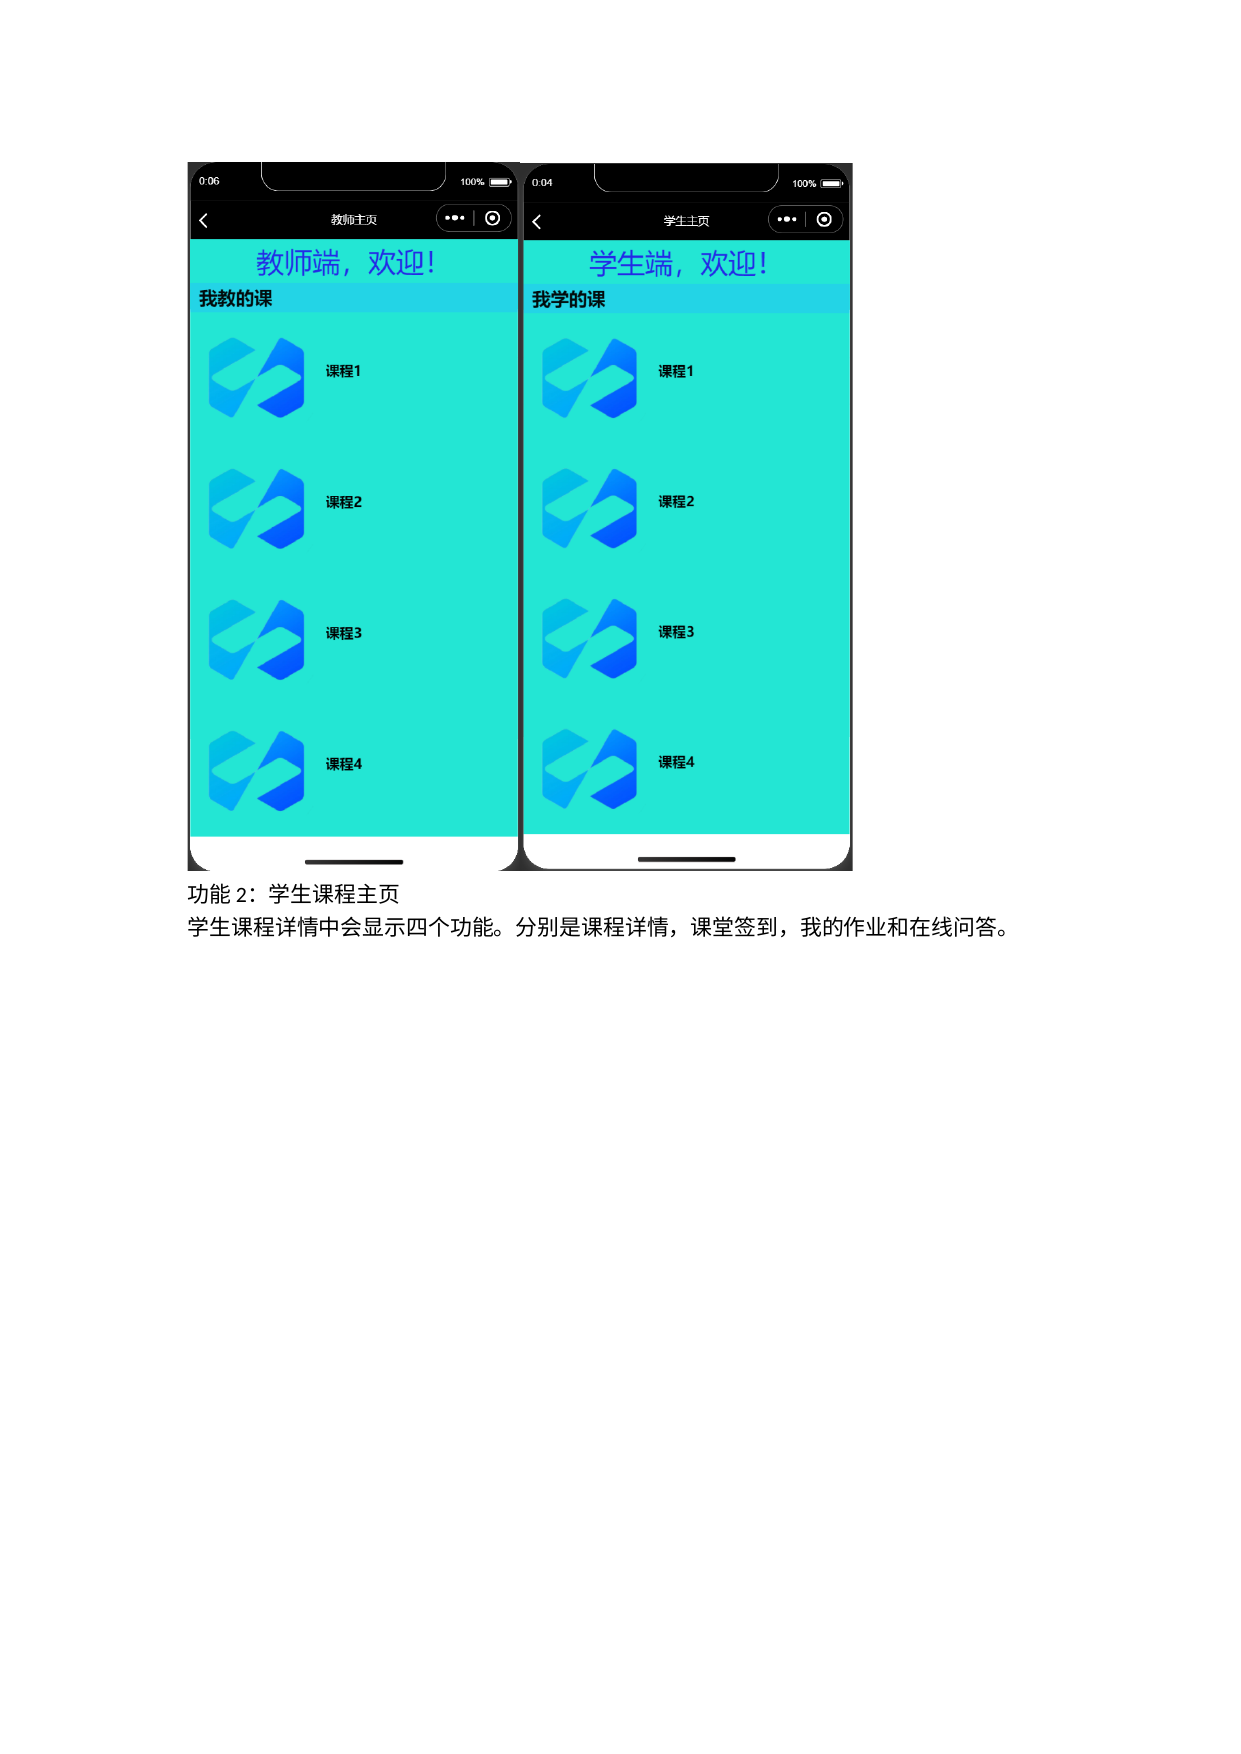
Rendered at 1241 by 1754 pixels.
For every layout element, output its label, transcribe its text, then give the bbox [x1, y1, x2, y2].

picture [187, 162, 853, 871]
list 学生课程详情中会显示四个功能。分别是课程详情，课堂签到，我的作业和在线问答。 [187, 909, 1053, 942]
list 功能2：学生课程主页 [187, 877, 1053, 909]
